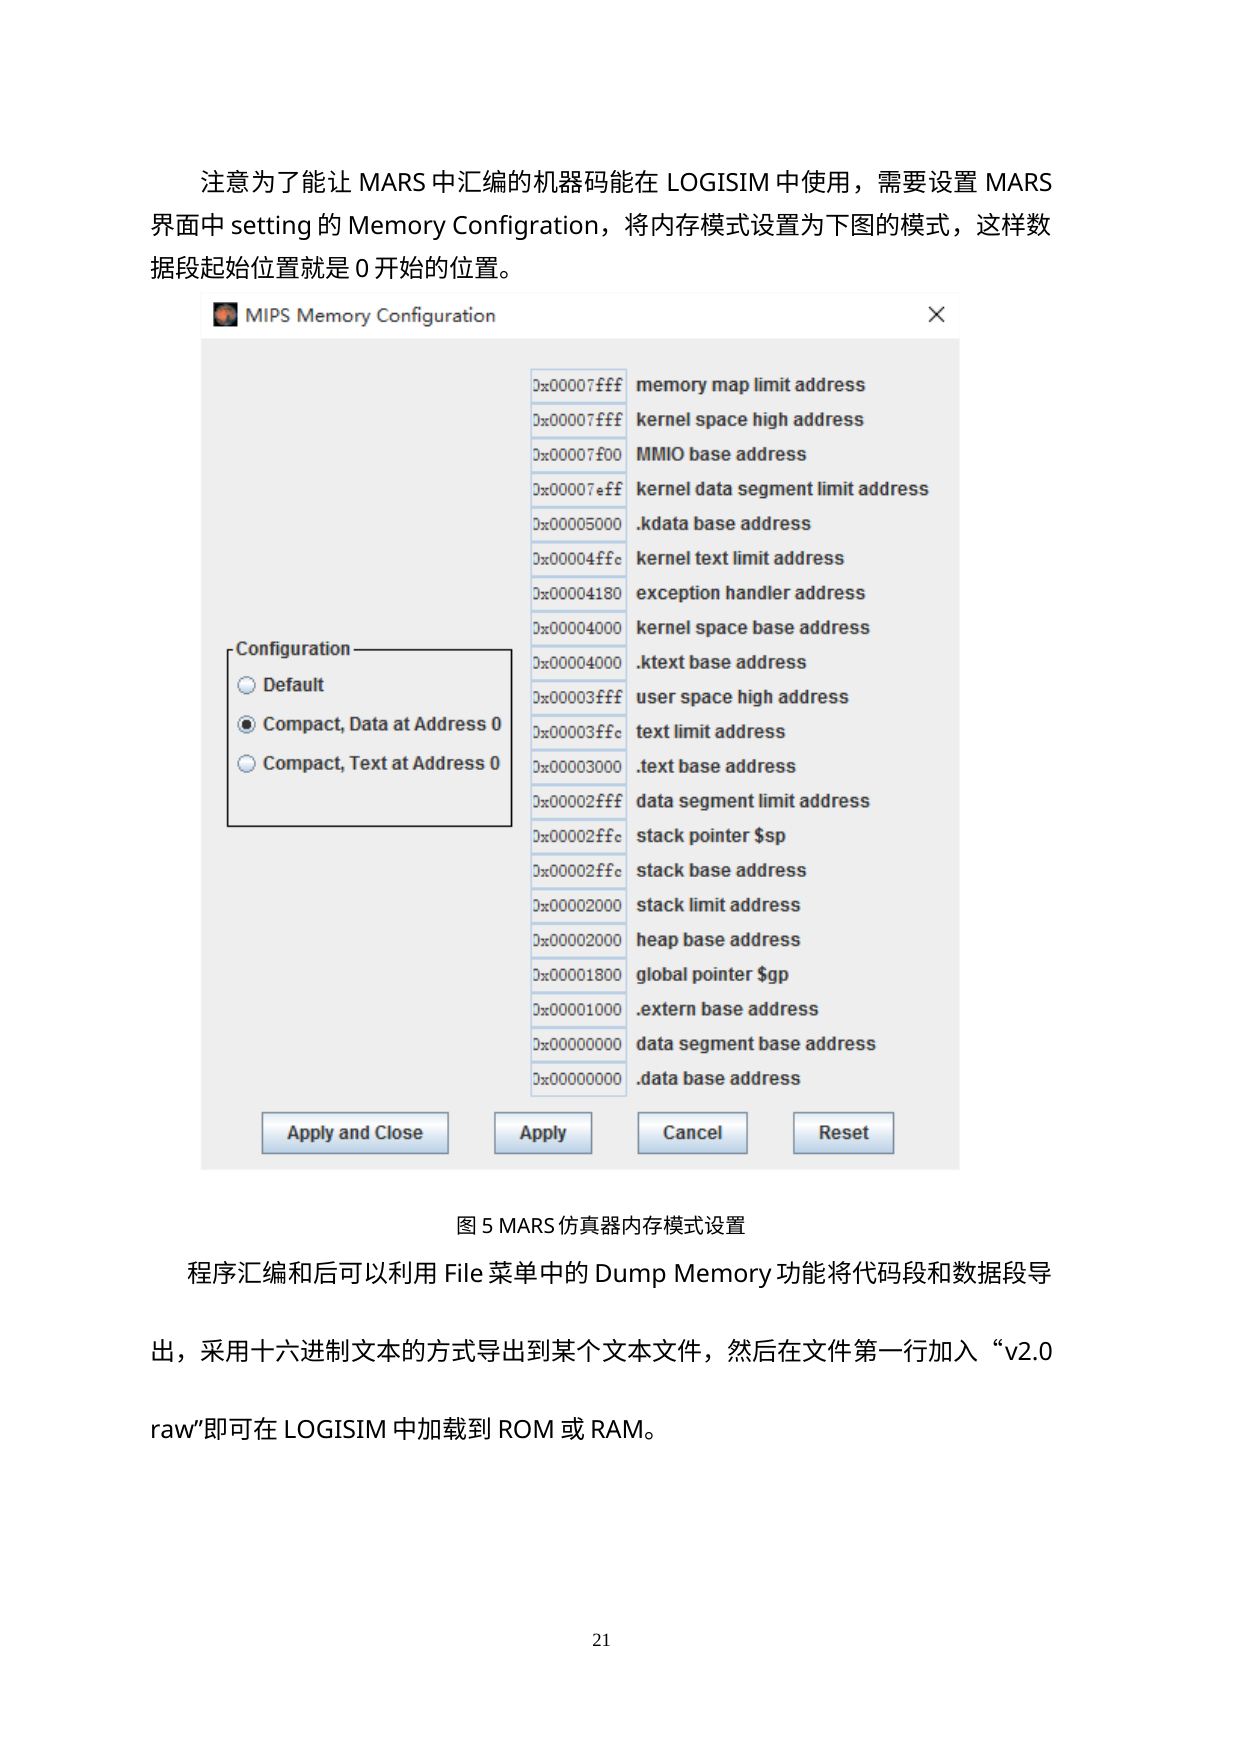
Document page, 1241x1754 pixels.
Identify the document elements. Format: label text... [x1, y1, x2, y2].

picture [200, 292, 961, 1171]
text 程序汇编和后可以利用File菜单中的Dump Memory功能将代码段和数据段导出，采用十六进制文本的方式导出到某个文本文件，然后在文件第一行加入“v2.0 raw”即可在LOGISIM中加载到ROM或RAM。 [150, 1239, 1053, 1460]
text 注意为了能让MARS中汇编的机器码能在LOGISIM中使用，需要设置MARS界面中setting的Memory Configration，将内存模式设置为下图的模式，这样数据段起始位置就是0开始的位置。 [150, 162, 1053, 285]
text 图5 MARS仿真器内存模式设置 [150, 1209, 1053, 1239]
